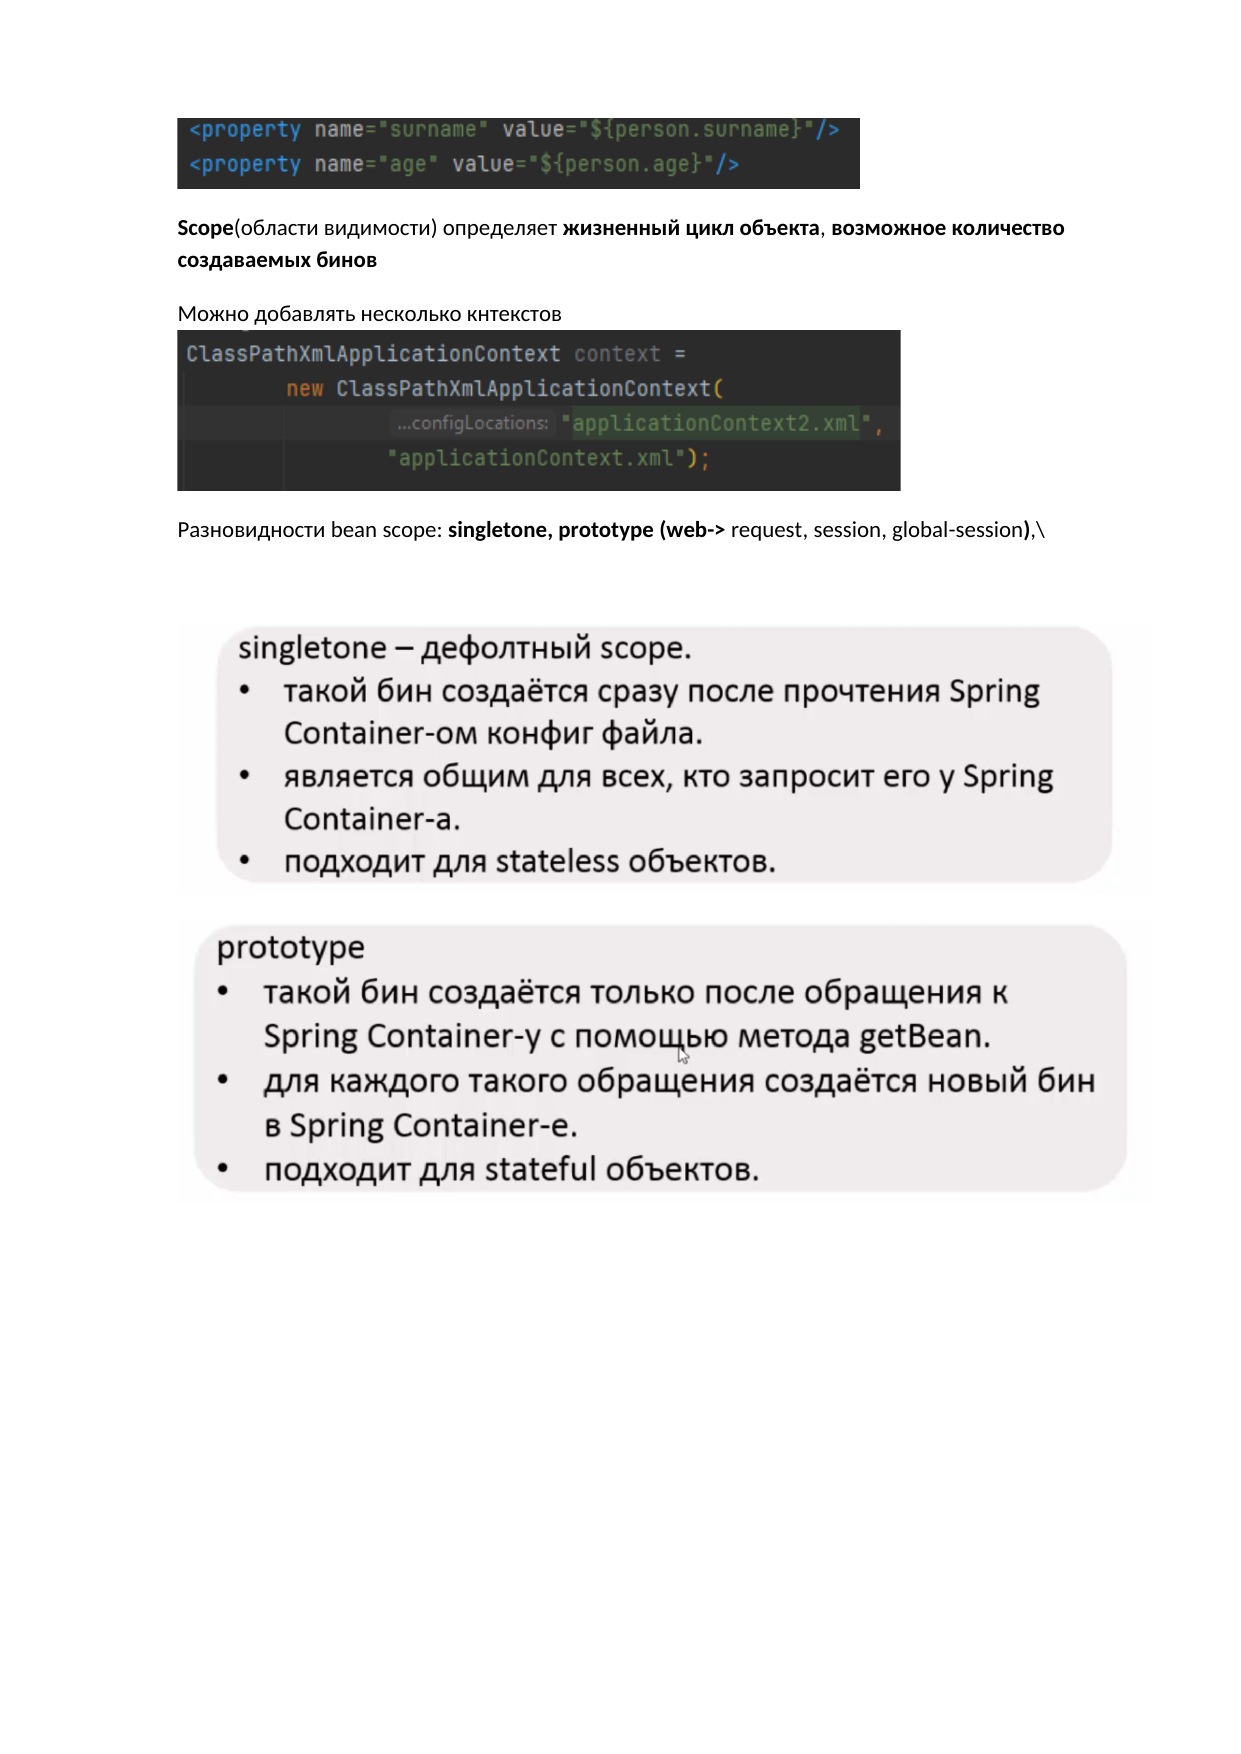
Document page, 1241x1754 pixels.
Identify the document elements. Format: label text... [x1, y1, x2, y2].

picture [177, 621, 1152, 894]
picture [177, 118, 860, 189]
picture [177, 918, 1152, 1204]
text Scope(области видимости) определяет жизненный цикл объекта, возможное количество создаваемых бинов [177, 213, 1152, 274]
picture [177, 330, 901, 491]
text Разновидности bean scope: singletone, prototype (web-> request, session, global-session),\ [177, 515, 1152, 543]
